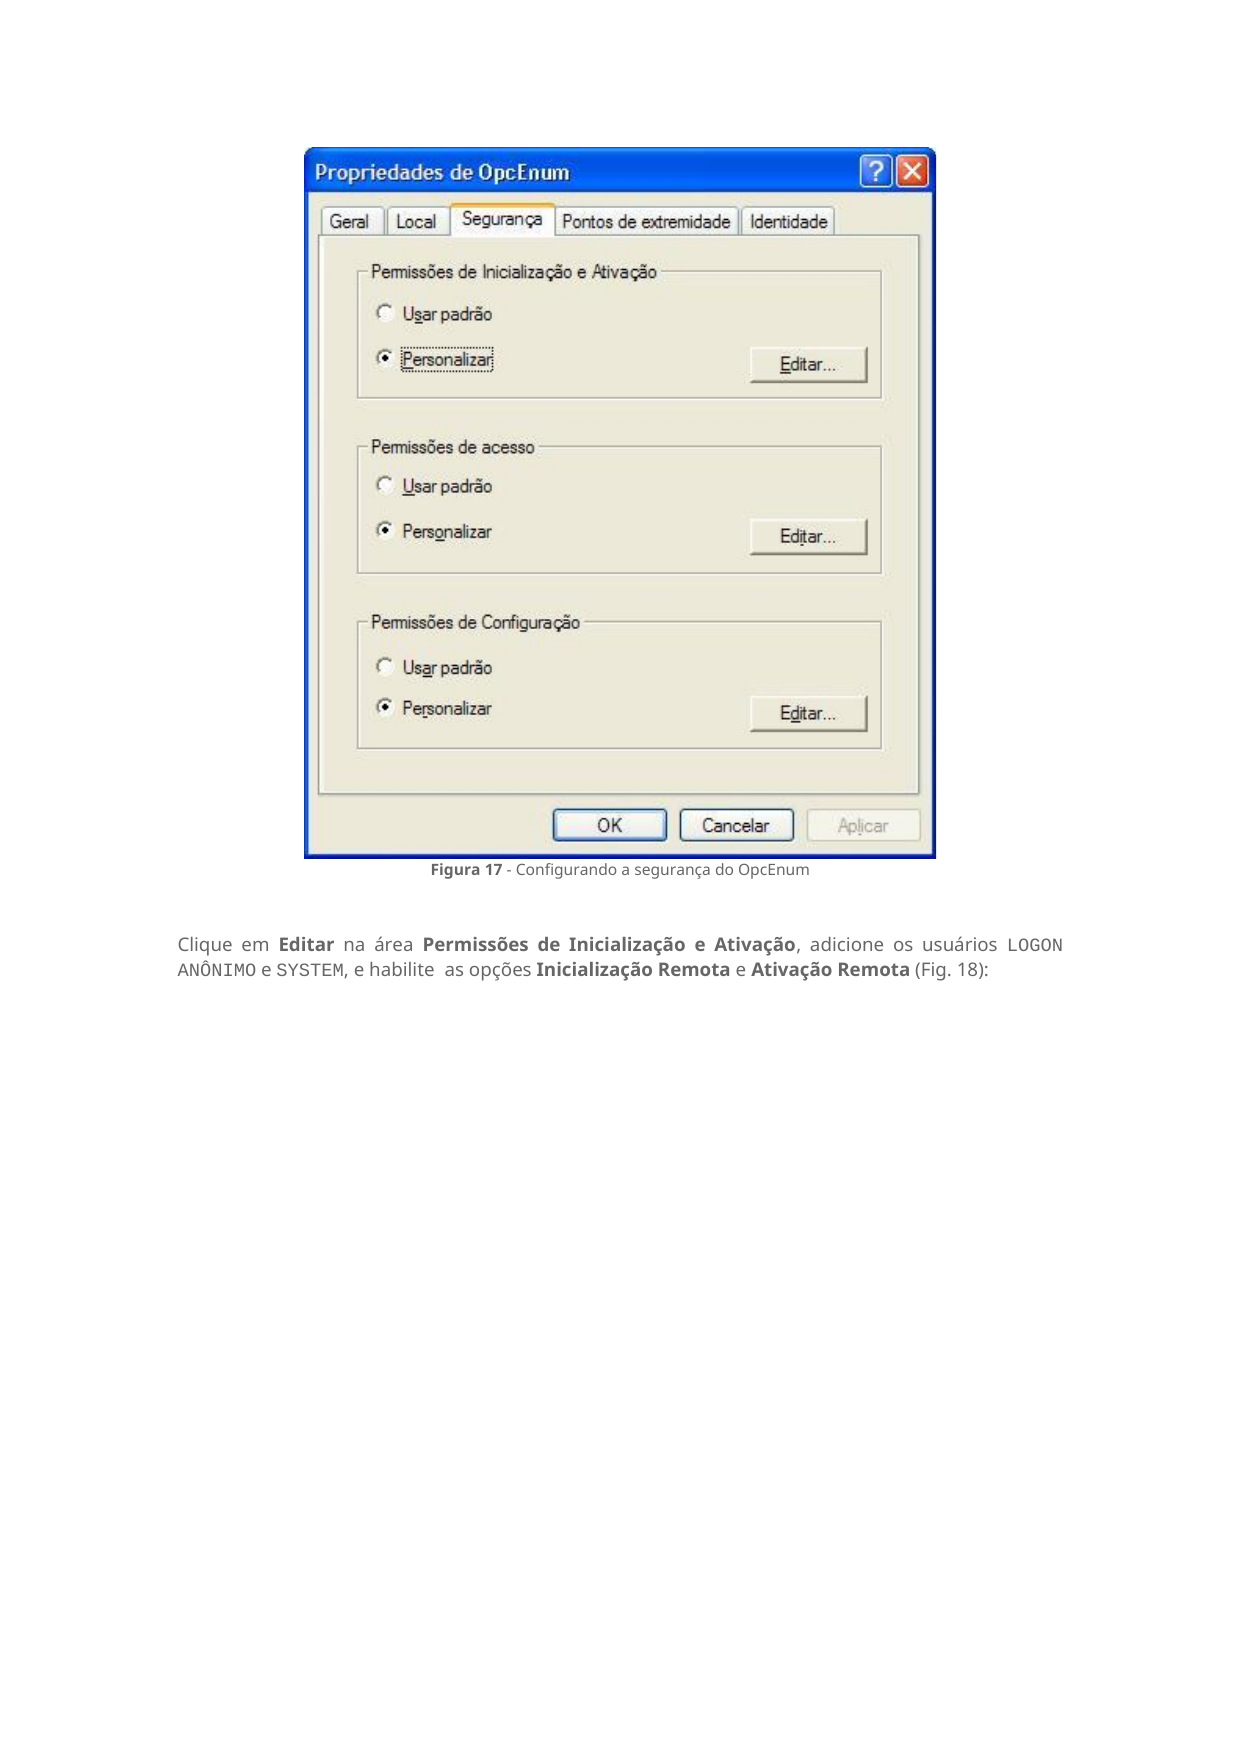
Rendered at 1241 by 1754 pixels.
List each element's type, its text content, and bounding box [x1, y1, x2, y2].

text Clique em Editar na área Permissões de Inicialização e Ativação, adicione os usuários LOGON ANÔNIMO e SYSTEM, e habilite as opções Inicialização Remota e Ativação Remota (Fig. 18): [177, 880, 1063, 982]
picture [304, 147, 937, 859]
